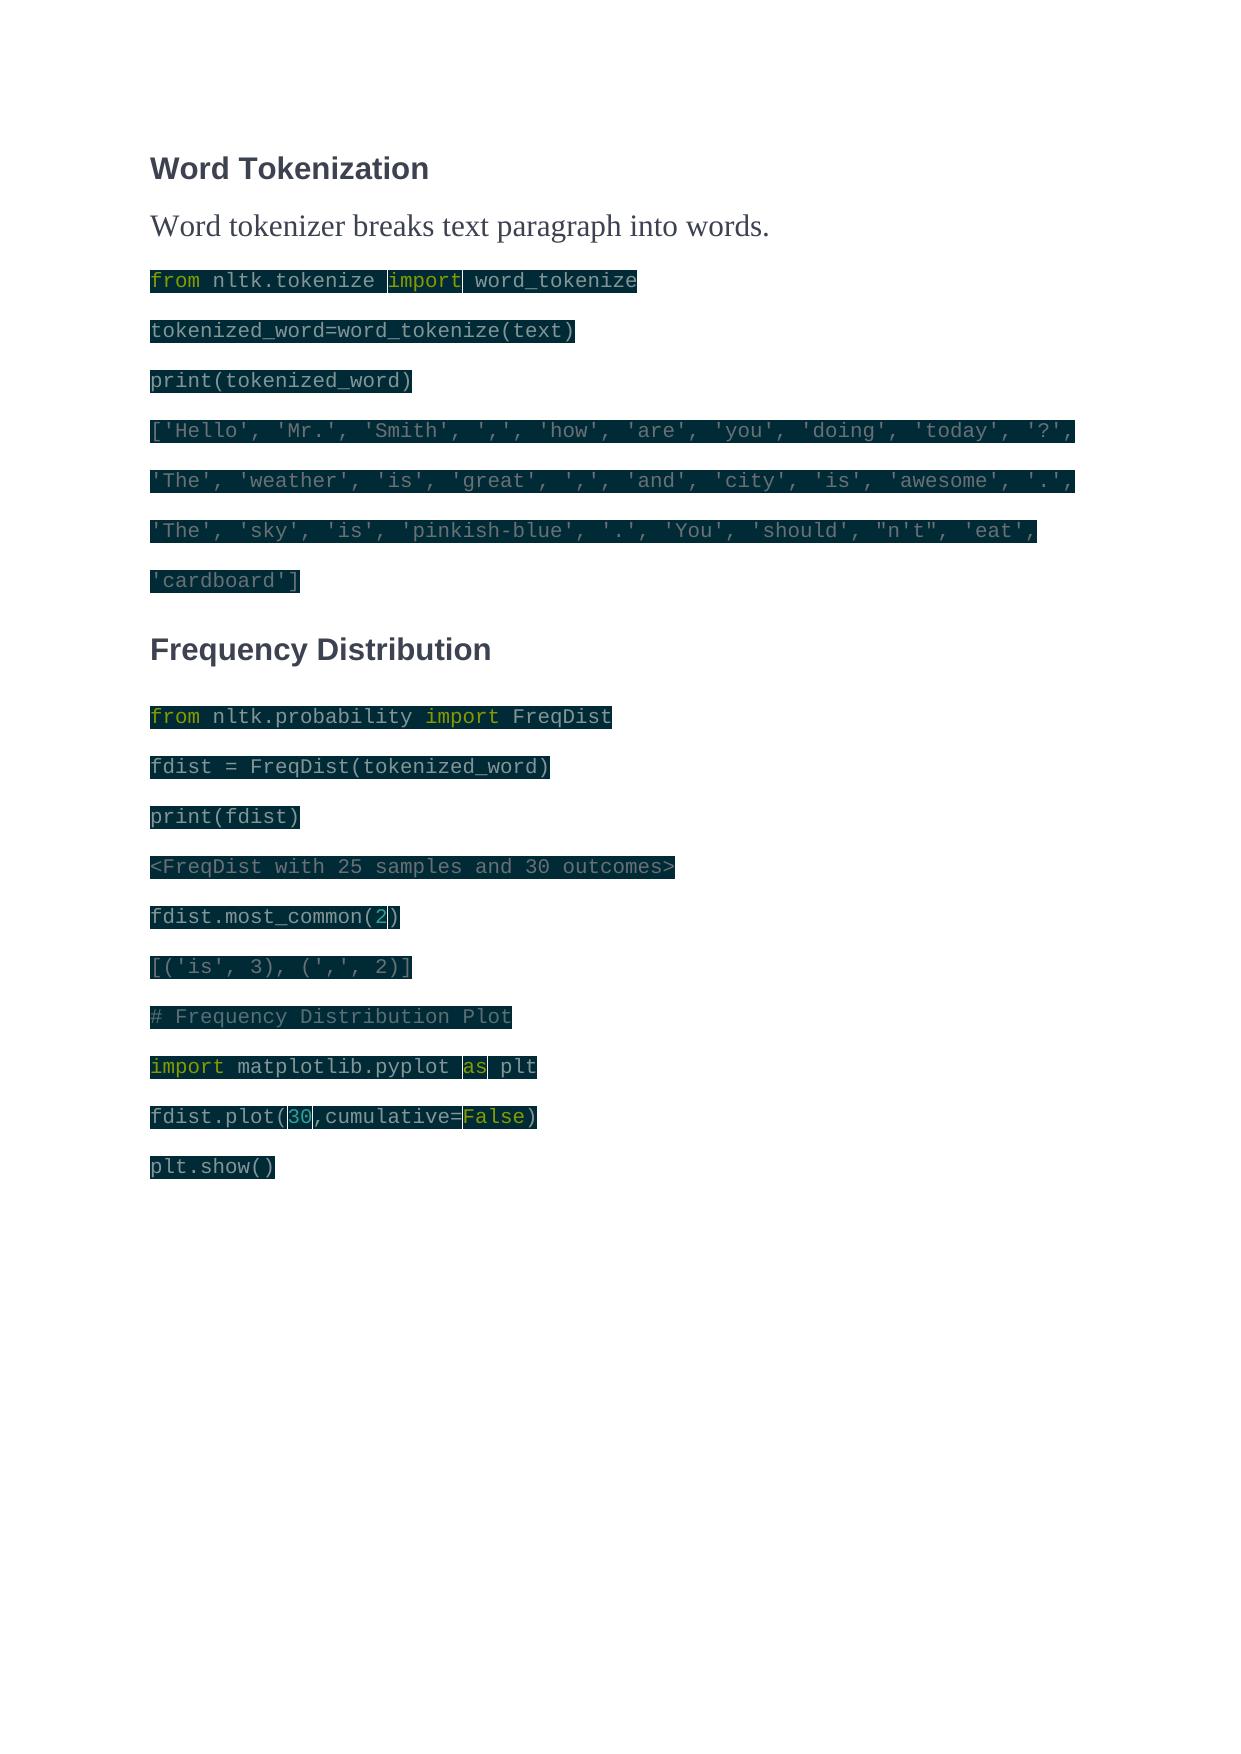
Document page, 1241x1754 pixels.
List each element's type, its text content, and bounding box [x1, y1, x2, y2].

text Frequency Distribution [150, 631, 1090, 667]
text from nltk.probability import FreqDist [150, 679, 1090, 729]
text print(fdist) [150, 779, 1090, 829]
text import matplotlib.pyplot as plt [150, 1029, 1090, 1079]
text plt.show() [150, 1129, 1090, 1179]
text fdist.most_common(2) [150, 879, 1090, 929]
text fdist.plot(30,cumulative=False) [150, 1079, 1090, 1129]
text <FreqDist with 25 samples and 30 outcomes> [150, 829, 1090, 879]
text Word Tokenization [150, 150, 1090, 186]
text ['Hello', 'Mr.', 'Smith', ',', 'how', 'are', 'you', 'doing', 'today', '?', 'The', 'weather', 'is', 'great', ',', 'and', 'city', 'is', 'awesome', '.', 'The', 'sky', 'is', 'pinkish-blue', '.', 'You', 'should', "n't", 'eat', 'cardboard'] [150, 393, 1090, 593]
text Word tokenizer breaks text paragraph into words. [150, 198, 1090, 243]
text tokenized_word=word_tokenize(text) [150, 293, 1090, 343]
text from nltk.tokenize import word_tokenize [150, 243, 1090, 293]
text # Frequency Distribution Plot [150, 979, 1090, 1029]
text print(tokenized_word) [150, 343, 1090, 393]
text fdist = FreqDist(tokenized_word) [150, 729, 1090, 779]
text [('is', 3), (',', 2)] [150, 929, 1090, 979]
